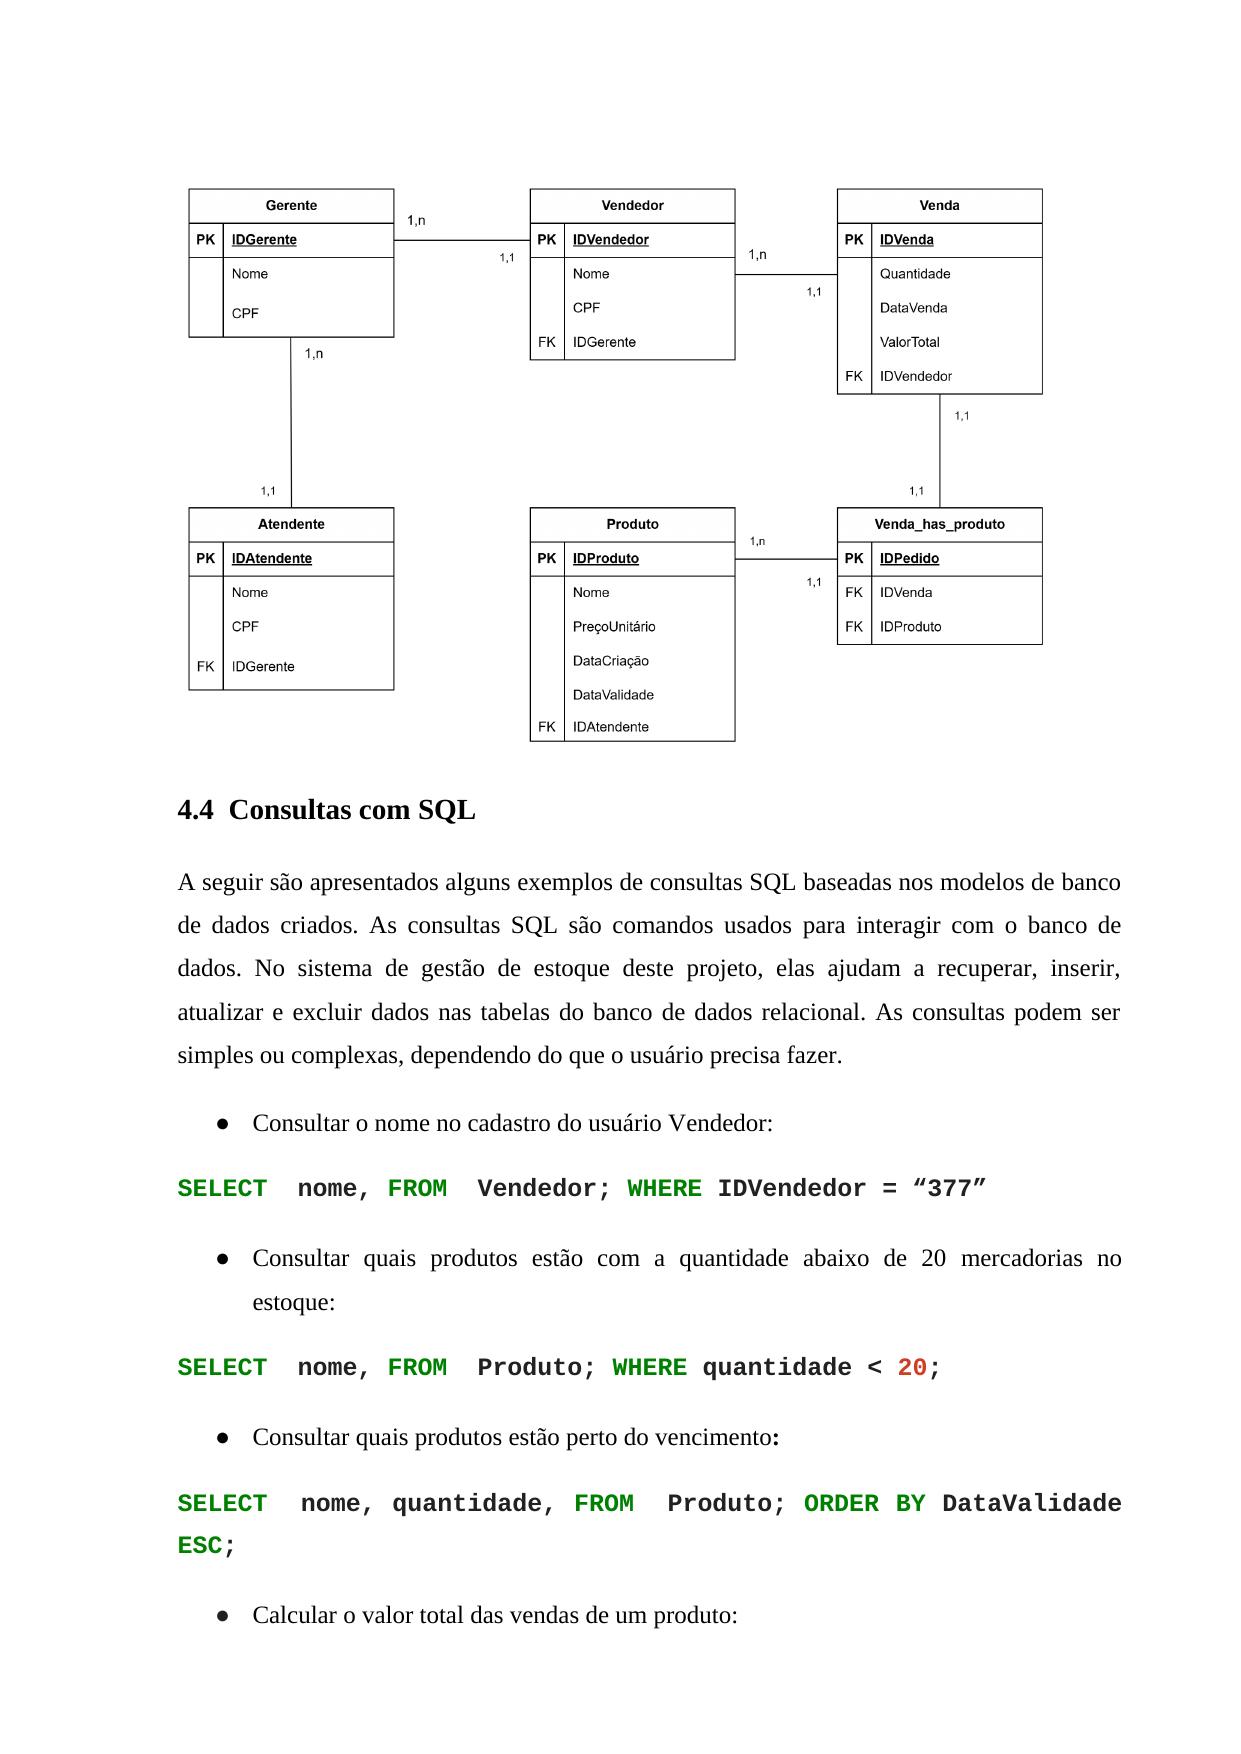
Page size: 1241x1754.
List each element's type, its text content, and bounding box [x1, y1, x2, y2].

text SELECT nome, quantidade, FROM Produto; ORDER BY DataValidade ESC; [177, 1490, 1122, 1561]
list Consultar quais produtos estão perto do vencimento: [215, 1422, 1122, 1451]
list Consultar o nome no cadastro do usuário Vendedor: [215, 1108, 1122, 1137]
picture [177, 177, 1054, 753]
text 4.4 Consultas com SQL [177, 792, 1122, 825]
list Consultar quais produtos estão com a quantidade abaixo de 20 mercadorias no estoque: [215, 1243, 1122, 1315]
text SELECT nome, FROM Produto; WHERE quantidade < 20; [177, 1355, 1122, 1383]
list Calcular o valor total das vendas de um produto: [215, 1600, 1122, 1631]
text A seguir são apresentados alguns exemplos de consultas SQL baseadas nos modelos de banco de dados criados. As consultas SQL são comandos usados para interagir com o banco de dados. No sistema de gestão de estoque deste projeto, elas ajudam a recuperar, inserir, atualizar e excluir dados nas tabelas do banco de dados relacional. As consultas podem ser simples ou complexas, dependendo do que o usuário precisa fazer. [177, 867, 1122, 1068]
text SELECT nome, FROM Vendedor; WHERE IDVendedor = “377” [177, 1176, 1122, 1204]
